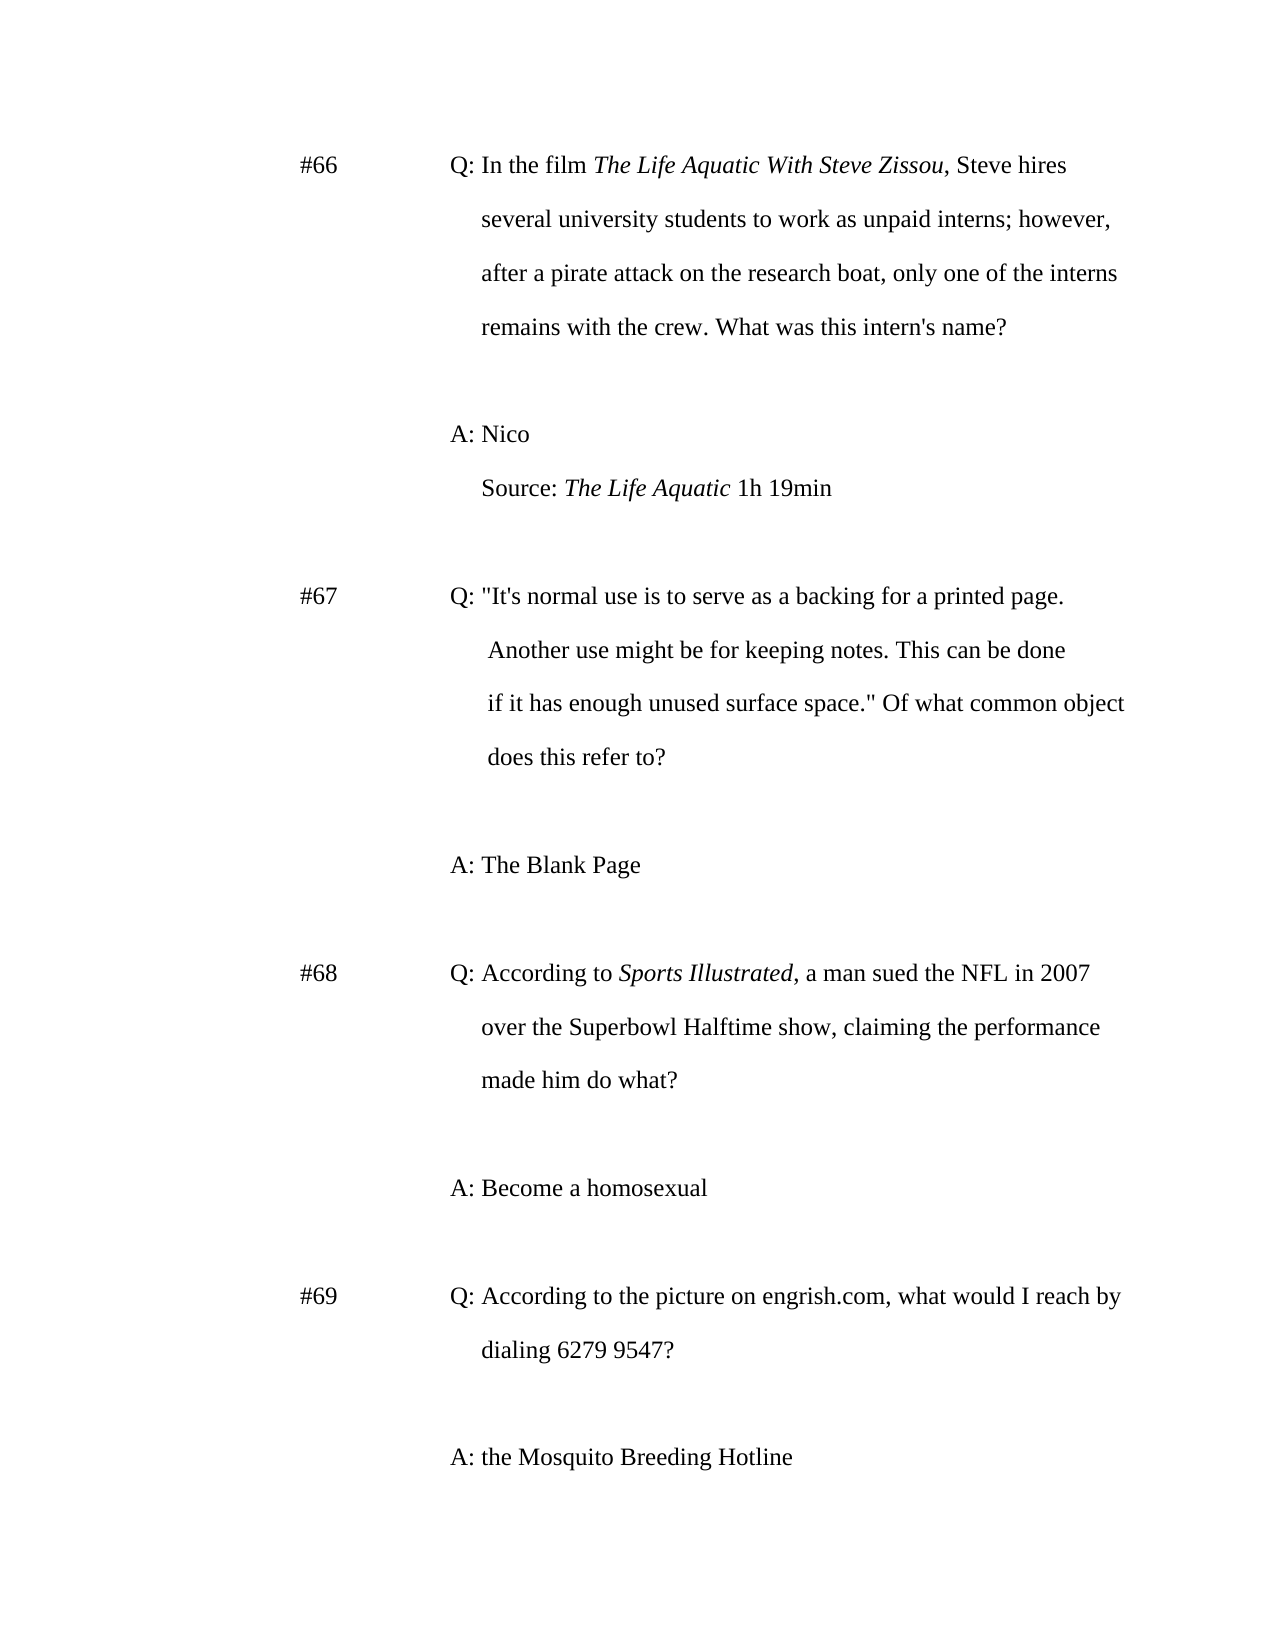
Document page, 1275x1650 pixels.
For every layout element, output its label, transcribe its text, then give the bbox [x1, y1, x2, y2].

text #68 Q: According to Sports Illustrated, a man sued the NFL in 2007 [150, 958, 1125, 987]
text several university students to work as unpaid interns; however, [150, 204, 1125, 233]
text #69 Q: According to the picture on engrish.com, what would I reach by [150, 1281, 1125, 1310]
text #66 Q: In the film The Life Aquatic With Steve Zissou, Steve hires [150, 150, 1125, 179]
text does this refer to? [150, 742, 1125, 771]
text remains with the crew. What was this intern's name? [150, 312, 1125, 340]
text A: the Mosquito Breeding Hotline [150, 1442, 1125, 1471]
text dialing 6279 9547? [150, 1335, 1125, 1363]
text over the Superbowl Halftime show, claiming the performance [150, 1012, 1125, 1040]
text Another use might be for keeping notes. This can be done [150, 635, 1125, 663]
text made him do what? [150, 1066, 1125, 1094]
text A: Nico [150, 419, 1125, 448]
text A: Become a homosexual [150, 1173, 1125, 1202]
text #67 Q: "It's normal use is to serve as a backing for a printed page. [150, 581, 1125, 609]
text A: The Blank Page [150, 850, 1125, 879]
text if it has enough unused surface space." Of what common object [150, 688, 1125, 717]
text after a pirate attack on the research boat, only one of the interns [150, 258, 1125, 286]
text Source: The Life Aquatic 1h 19min [150, 473, 1125, 502]
